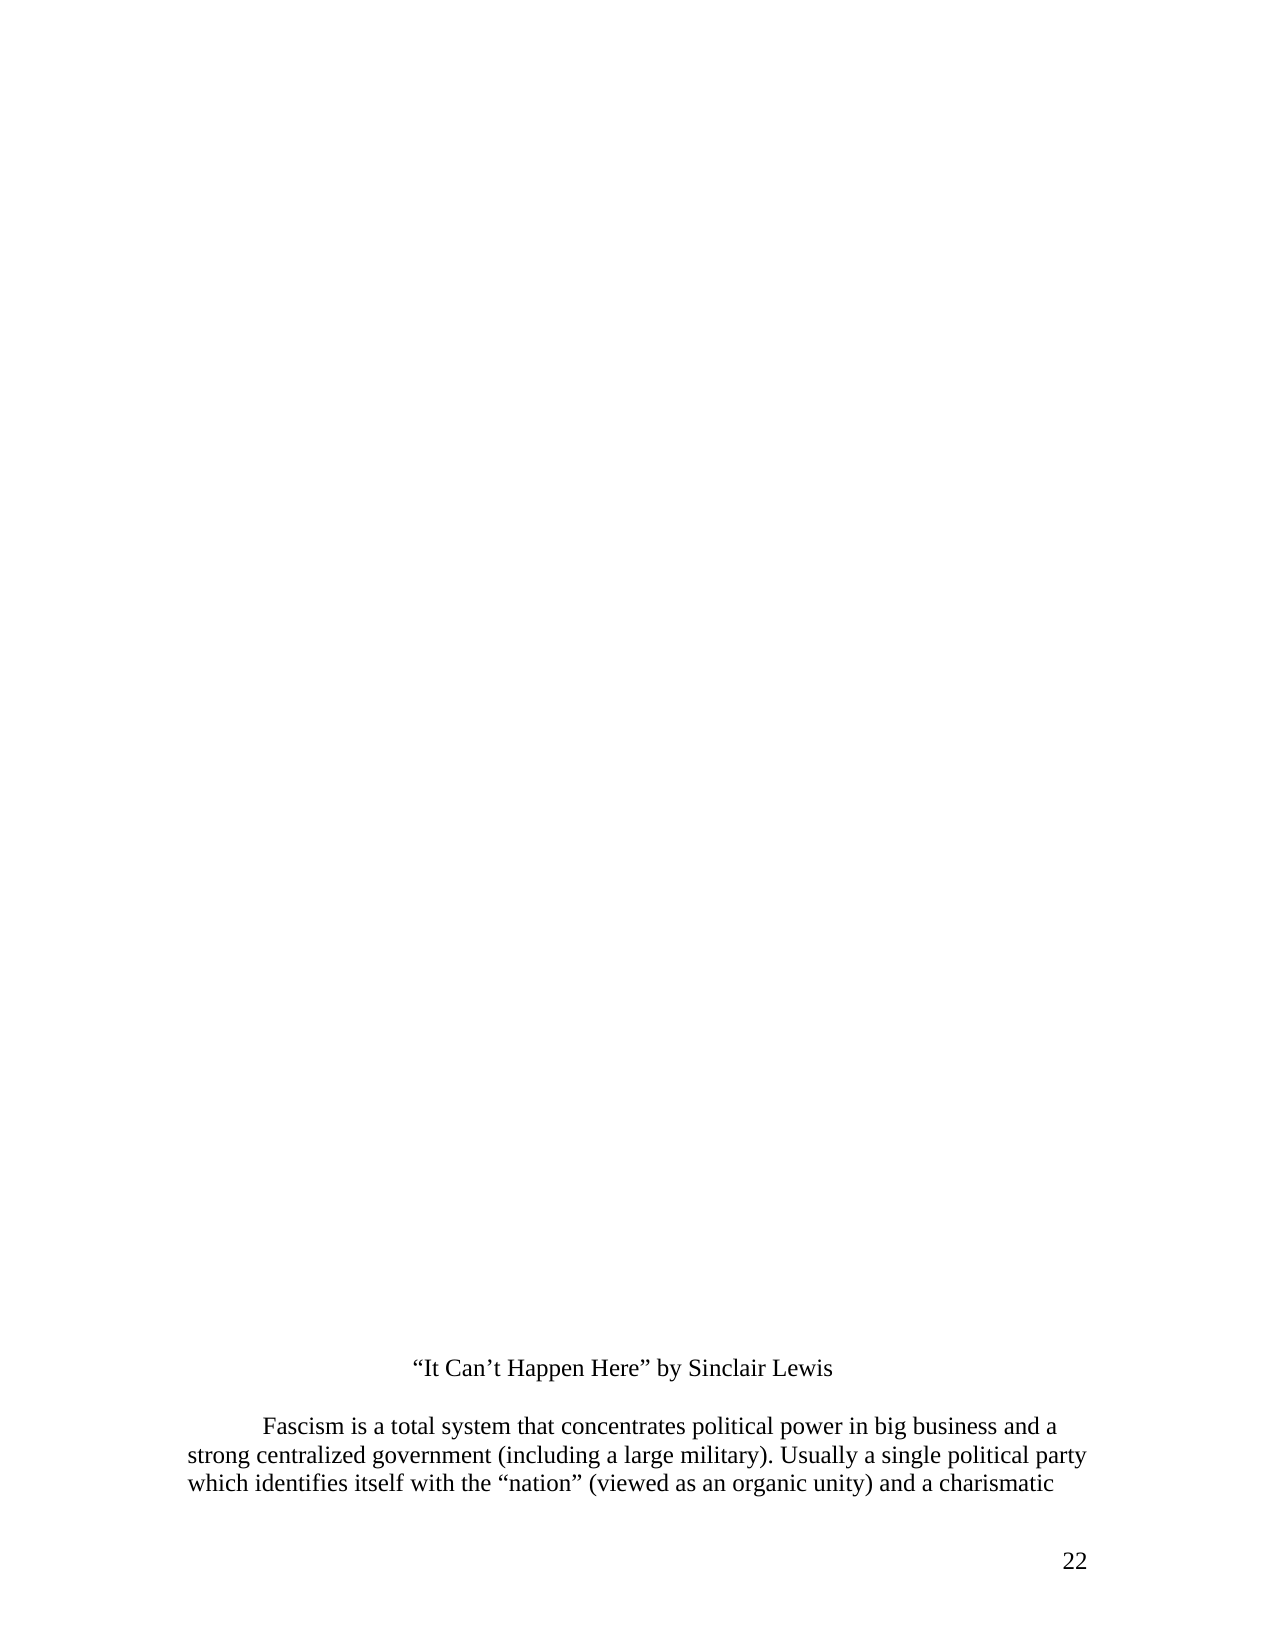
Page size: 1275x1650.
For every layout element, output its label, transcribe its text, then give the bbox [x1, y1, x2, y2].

text “It Can’t Happen Here” by Sinclair Lewis [337, 1353, 1087, 1382]
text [187, 1411, 1087, 1497]
